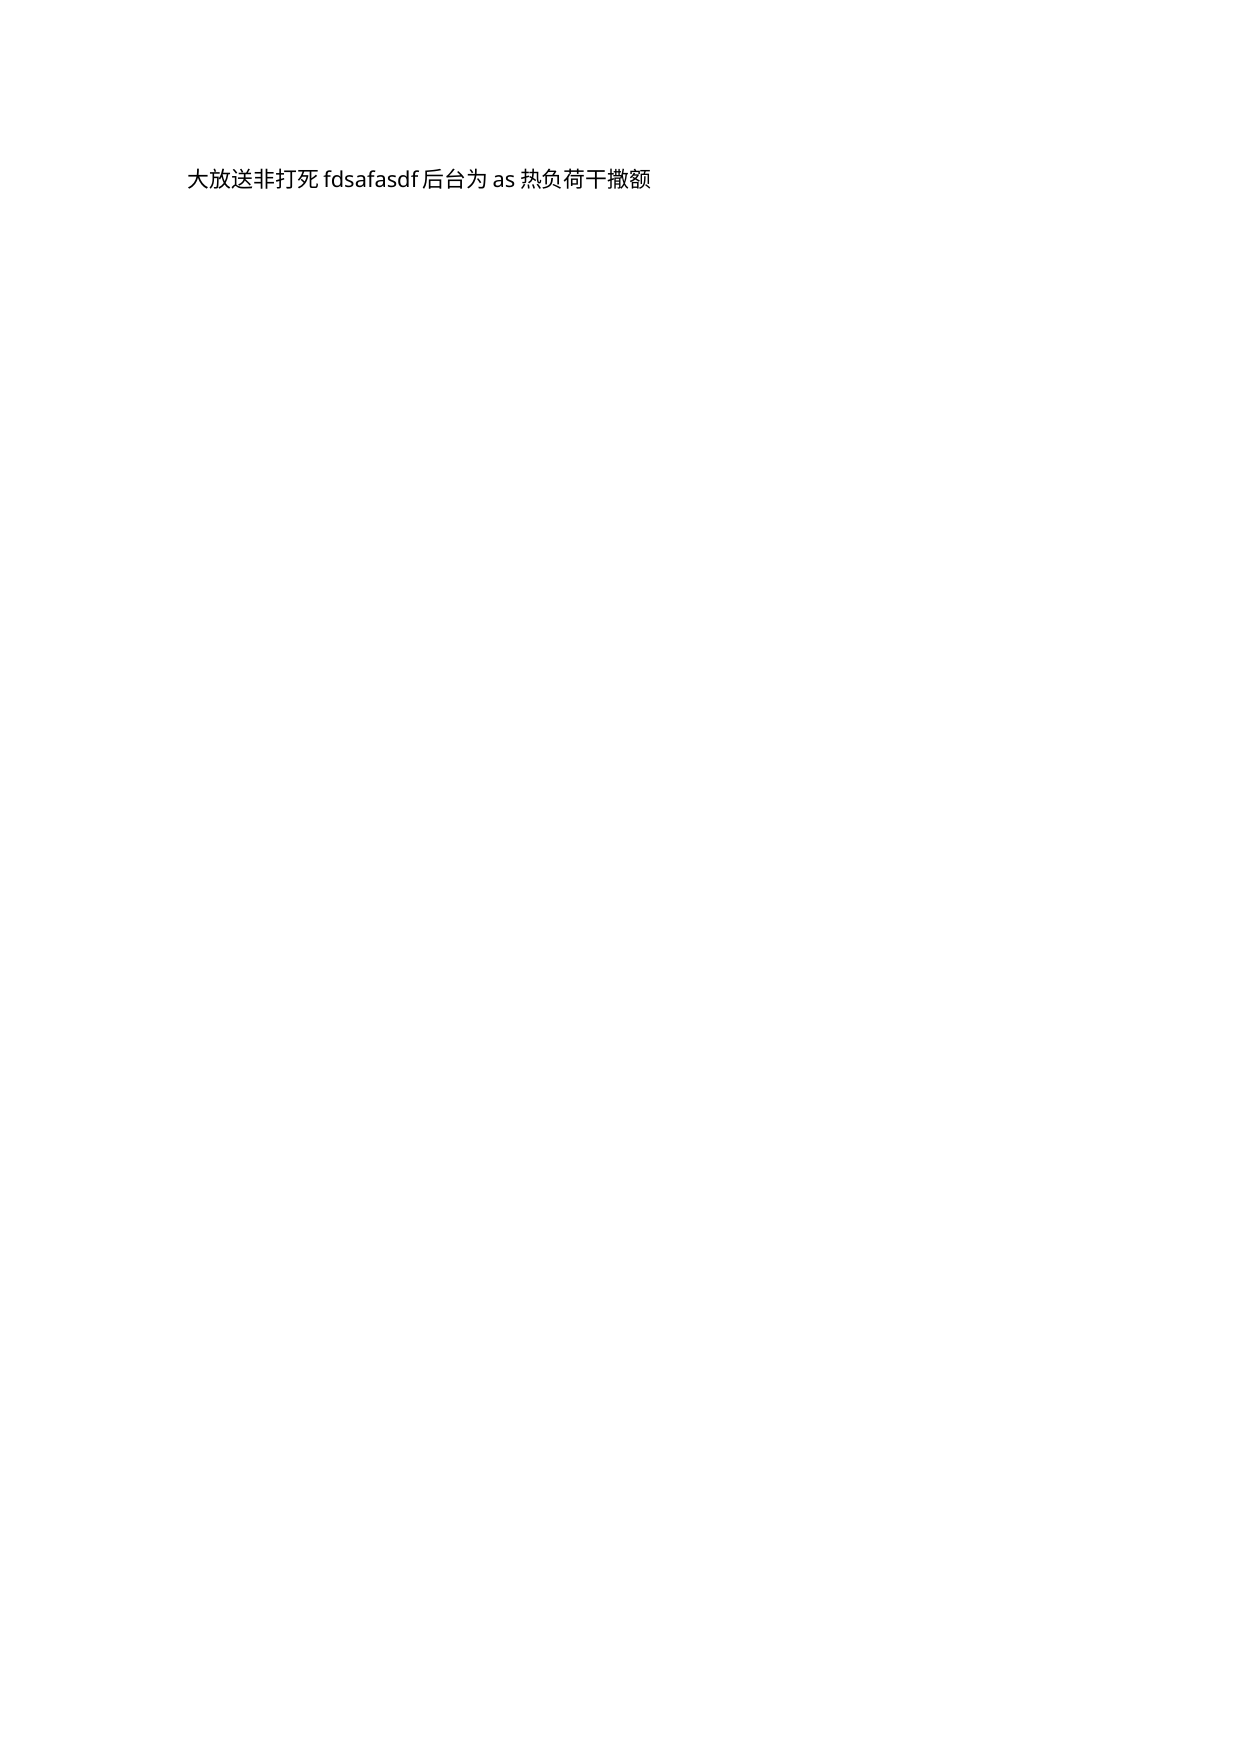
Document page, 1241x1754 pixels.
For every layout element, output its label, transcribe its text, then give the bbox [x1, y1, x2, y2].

text 大放送非打死fdsafasdf后台为as热负荷干撒额 [187, 162, 1053, 194]
